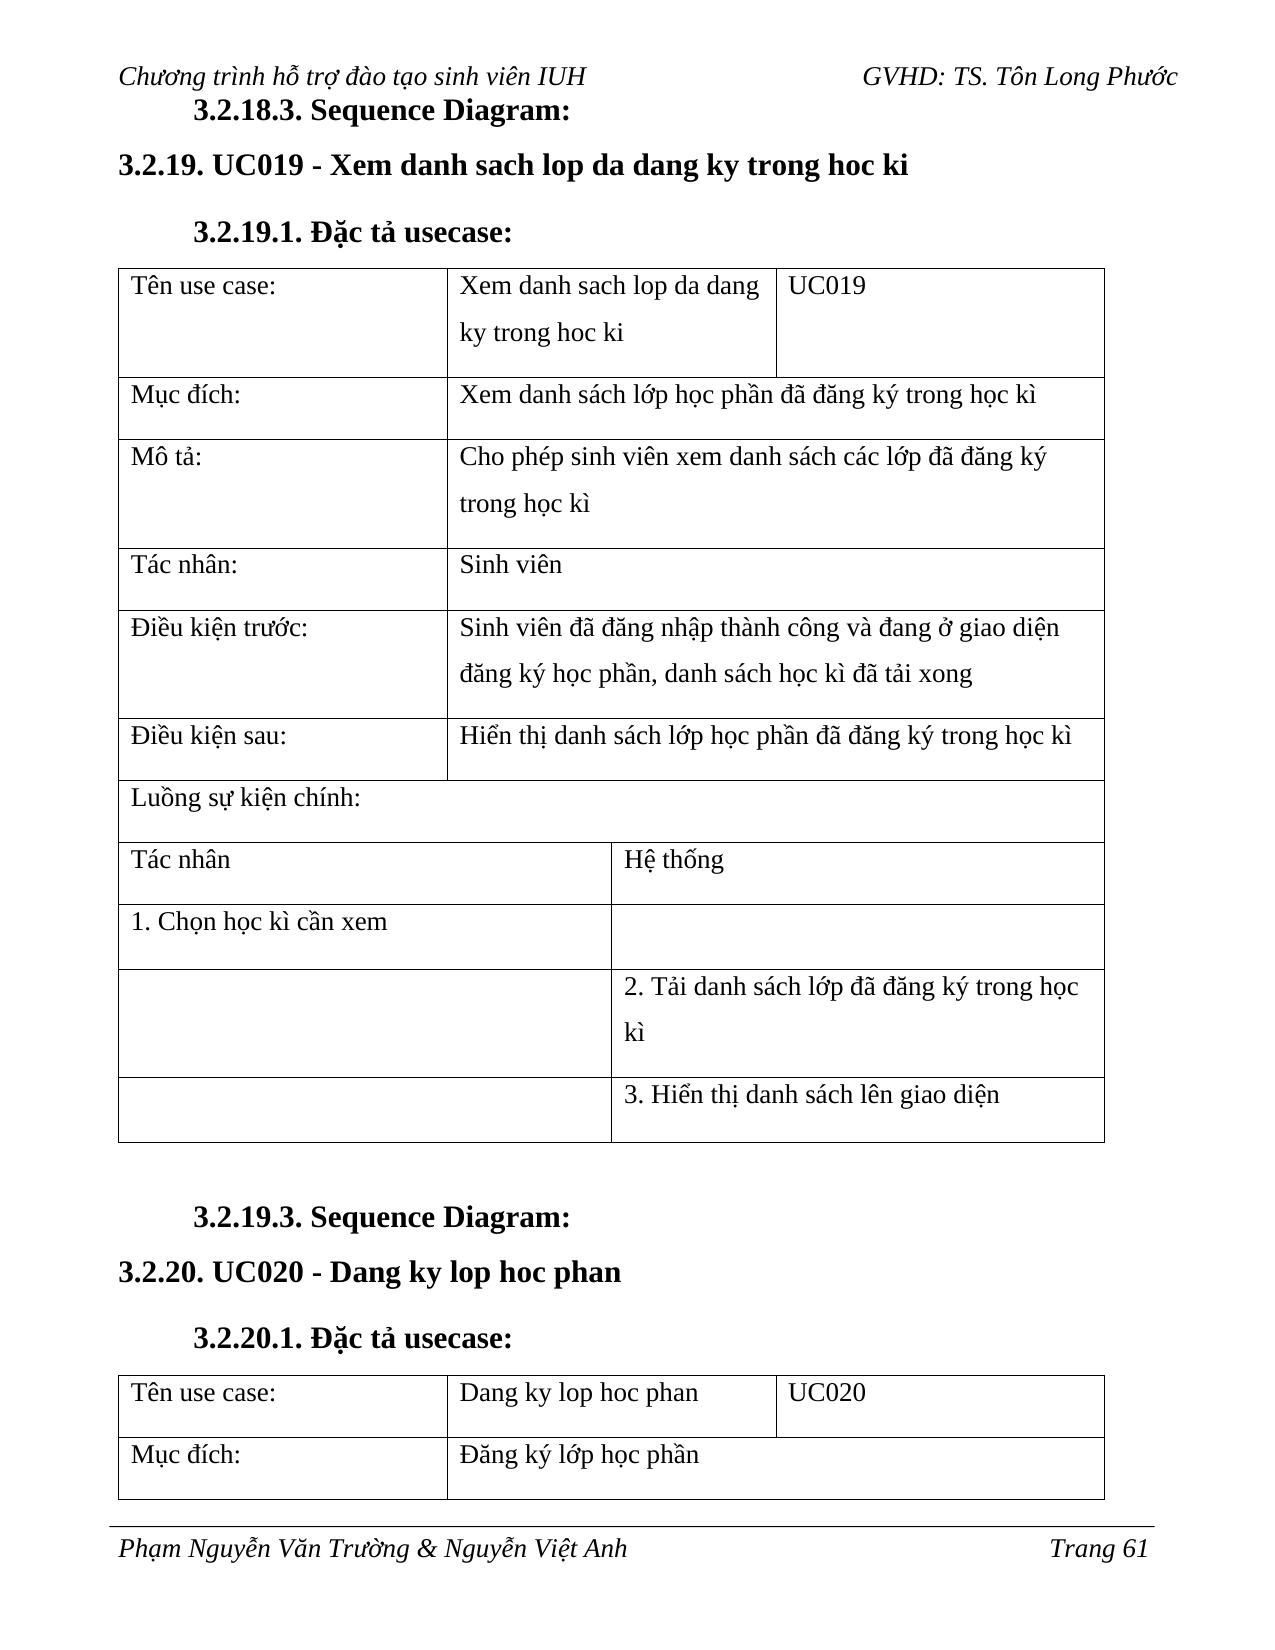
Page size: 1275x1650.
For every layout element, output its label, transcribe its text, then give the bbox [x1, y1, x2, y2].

table_cell 1. Chọn học kì cần xem [119, 905, 611, 968]
table_cell Mục đích: [119, 1438, 447, 1499]
table_cell Mô tả: [119, 440, 447, 548]
table_cell [119, 970, 611, 1077]
text 3.2.18.3. Sequence Diagram: [118, 91, 1186, 127]
table_cell 3. Hiển thị danh sách lên giao diện [612, 1078, 1104, 1142]
table_cell Mục đích: [119, 378, 447, 439]
subtitle 3.2.19. UC019 - Xem danh sach lop da dang ky trong hoc ki [118, 147, 1186, 182]
table_cell [612, 905, 1104, 968]
table_cell Điều kiện sau: [119, 719, 447, 780]
table_cell Điều kiện trước: [119, 611, 447, 718]
table_cell 2. Tải danh sách lớp đã đăng ký trong học kì [612, 970, 1104, 1077]
table_cell Xem danh sách lớp học phần đã đăng ký trong học kì [448, 378, 1104, 439]
table_cell Đăng ký lớp học phần [448, 1438, 1104, 1499]
table_header Dang ky lop hoc phan [448, 1376, 776, 1437]
table_cell Hiển thị danh sách lớp học phần đã đăng ký trong học kì [448, 719, 1104, 780]
table_cell Luồng sự kiện chính: [119, 781, 1104, 842]
table_cell Sinh viên đã đăng nhập thành công và đang ở giao diện đăng ký học phần, danh sách học kì đã tải xong [448, 611, 1104, 718]
table_header Tên use case: [119, 1376, 447, 1437]
text 3.2.19.3. Sequence Diagram: [118, 1198, 1186, 1234]
table_cell [119, 1078, 611, 1142]
subtitle 3.2.20. UC020 - Dang ky lop hoc phan [118, 1253, 1186, 1289]
table_cell Cho phép sinh viên xem danh sách các lớp đã đăng ký trong học kì [448, 440, 1104, 548]
table_cell Tác nhân [119, 843, 611, 904]
table_cell Sinh viên [448, 549, 1104, 609]
text 3.2.20.1. Đặc tả usecase: [118, 1320, 1186, 1356]
table_header Xem danh sach lop da dang ky trong hoc ki [448, 269, 776, 377]
text 3.2.19.1. Đặc tả usecase: [118, 213, 1186, 249]
table_header UC019 [777, 269, 1104, 377]
table_header UC020 [777, 1376, 1104, 1437]
table_header Tên use case: [119, 269, 447, 377]
table_cell Hệ thống [612, 843, 1104, 904]
table_cell Tác nhân: [119, 549, 447, 609]
